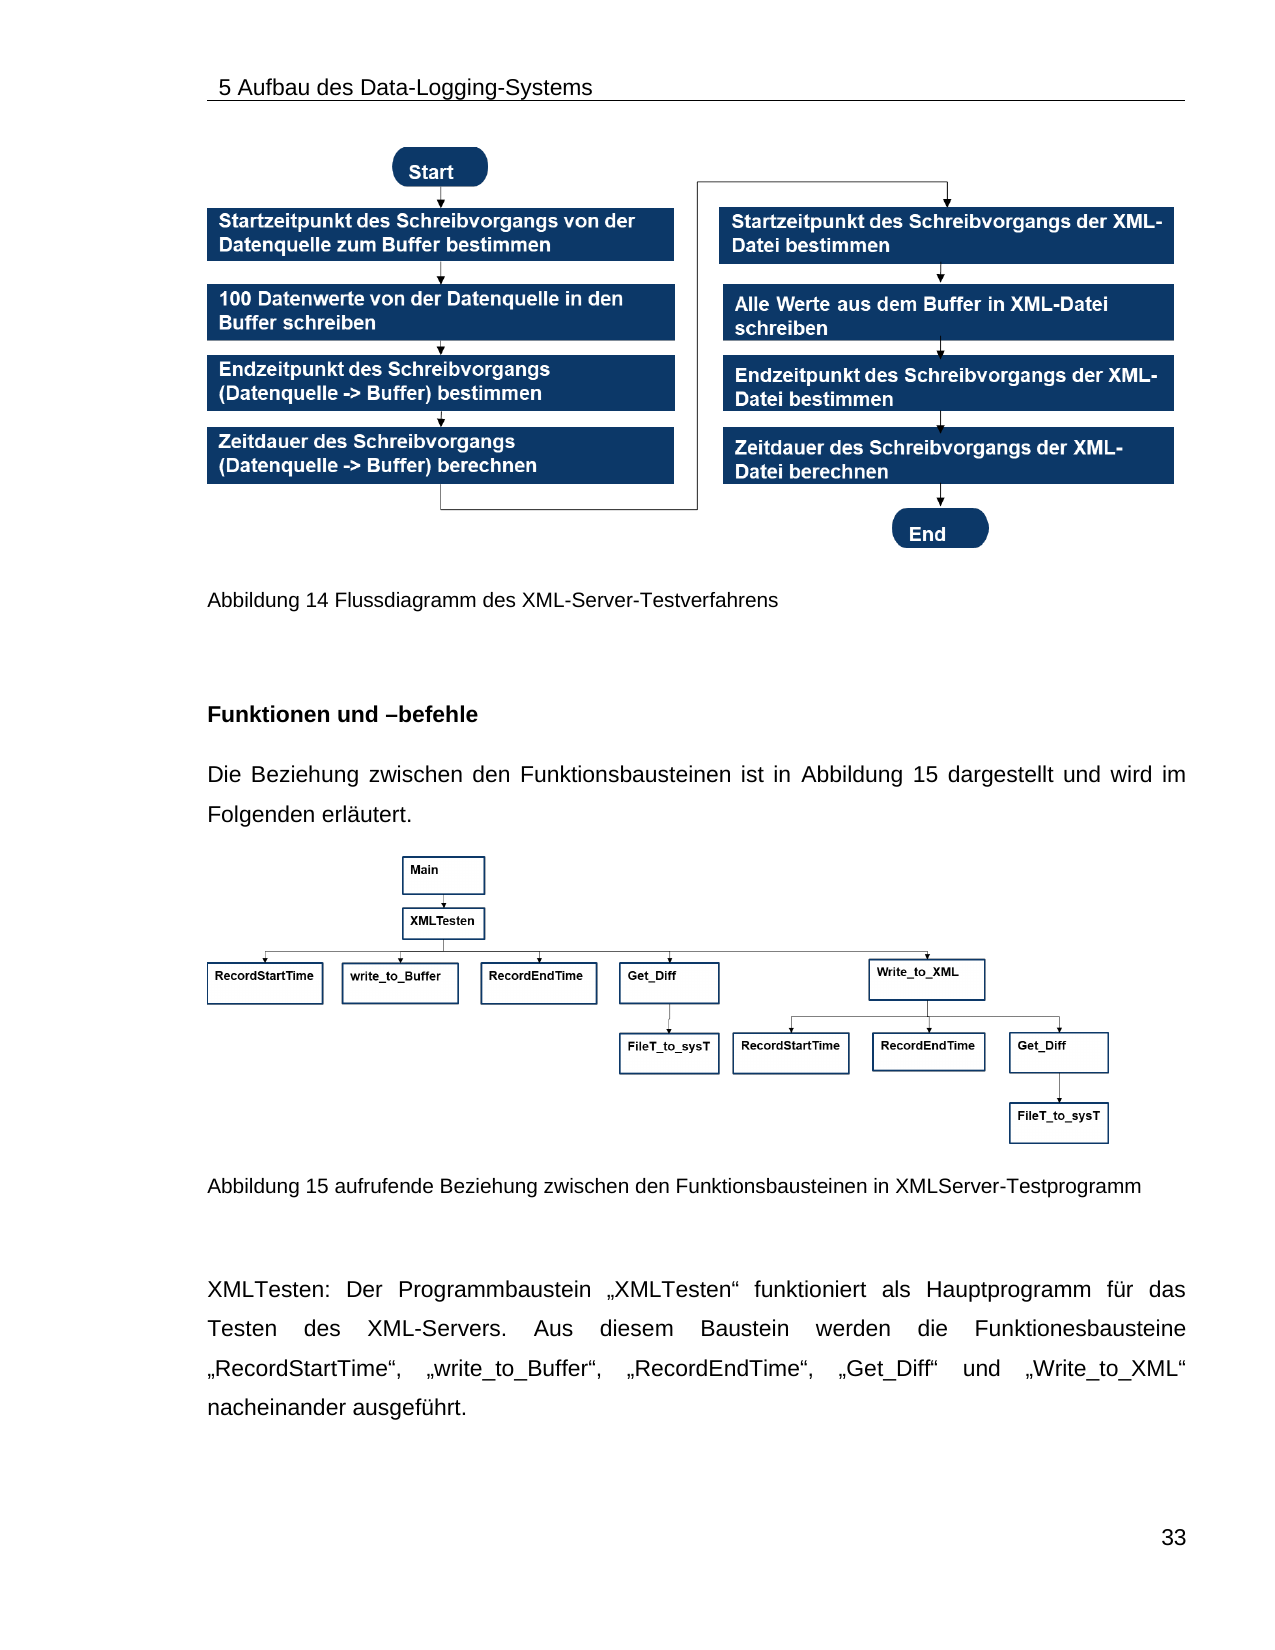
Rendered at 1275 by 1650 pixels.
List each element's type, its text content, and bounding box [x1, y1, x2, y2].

text Abbildung 15 aufrufende Beziehung zwischen den Funktionsbausteinen in XMLServer-Testprogramm [207, 1174, 1186, 1198]
picture [207, 147, 1174, 558]
text Die Beziehung zwischen den Funktionsbausteinen ist in Abbildung 15 dargestellt und wird im Folgenden erläutert. [207, 761, 1186, 827]
text Funktionen und –befehle [207, 701, 1186, 727]
picture [207, 856, 1109, 1144]
text XMLTesten: Der Programmbaustein „XMLTesten“ funktioniert als Hauptprogramm für das Testen des XML-Servers. Aus diesem Baustein werden die Funktionesbausteine „RecordStartTime“, „write_to_Buffer“, „RecordEndTime“, „Get_Diff“ und „Write_to_XML“ nacheinander ausgeführt. [207, 1276, 1186, 1420]
text Abbildung 14 Flussdiagramm des XML-Server-Testverfahrens [207, 588, 1186, 612]
